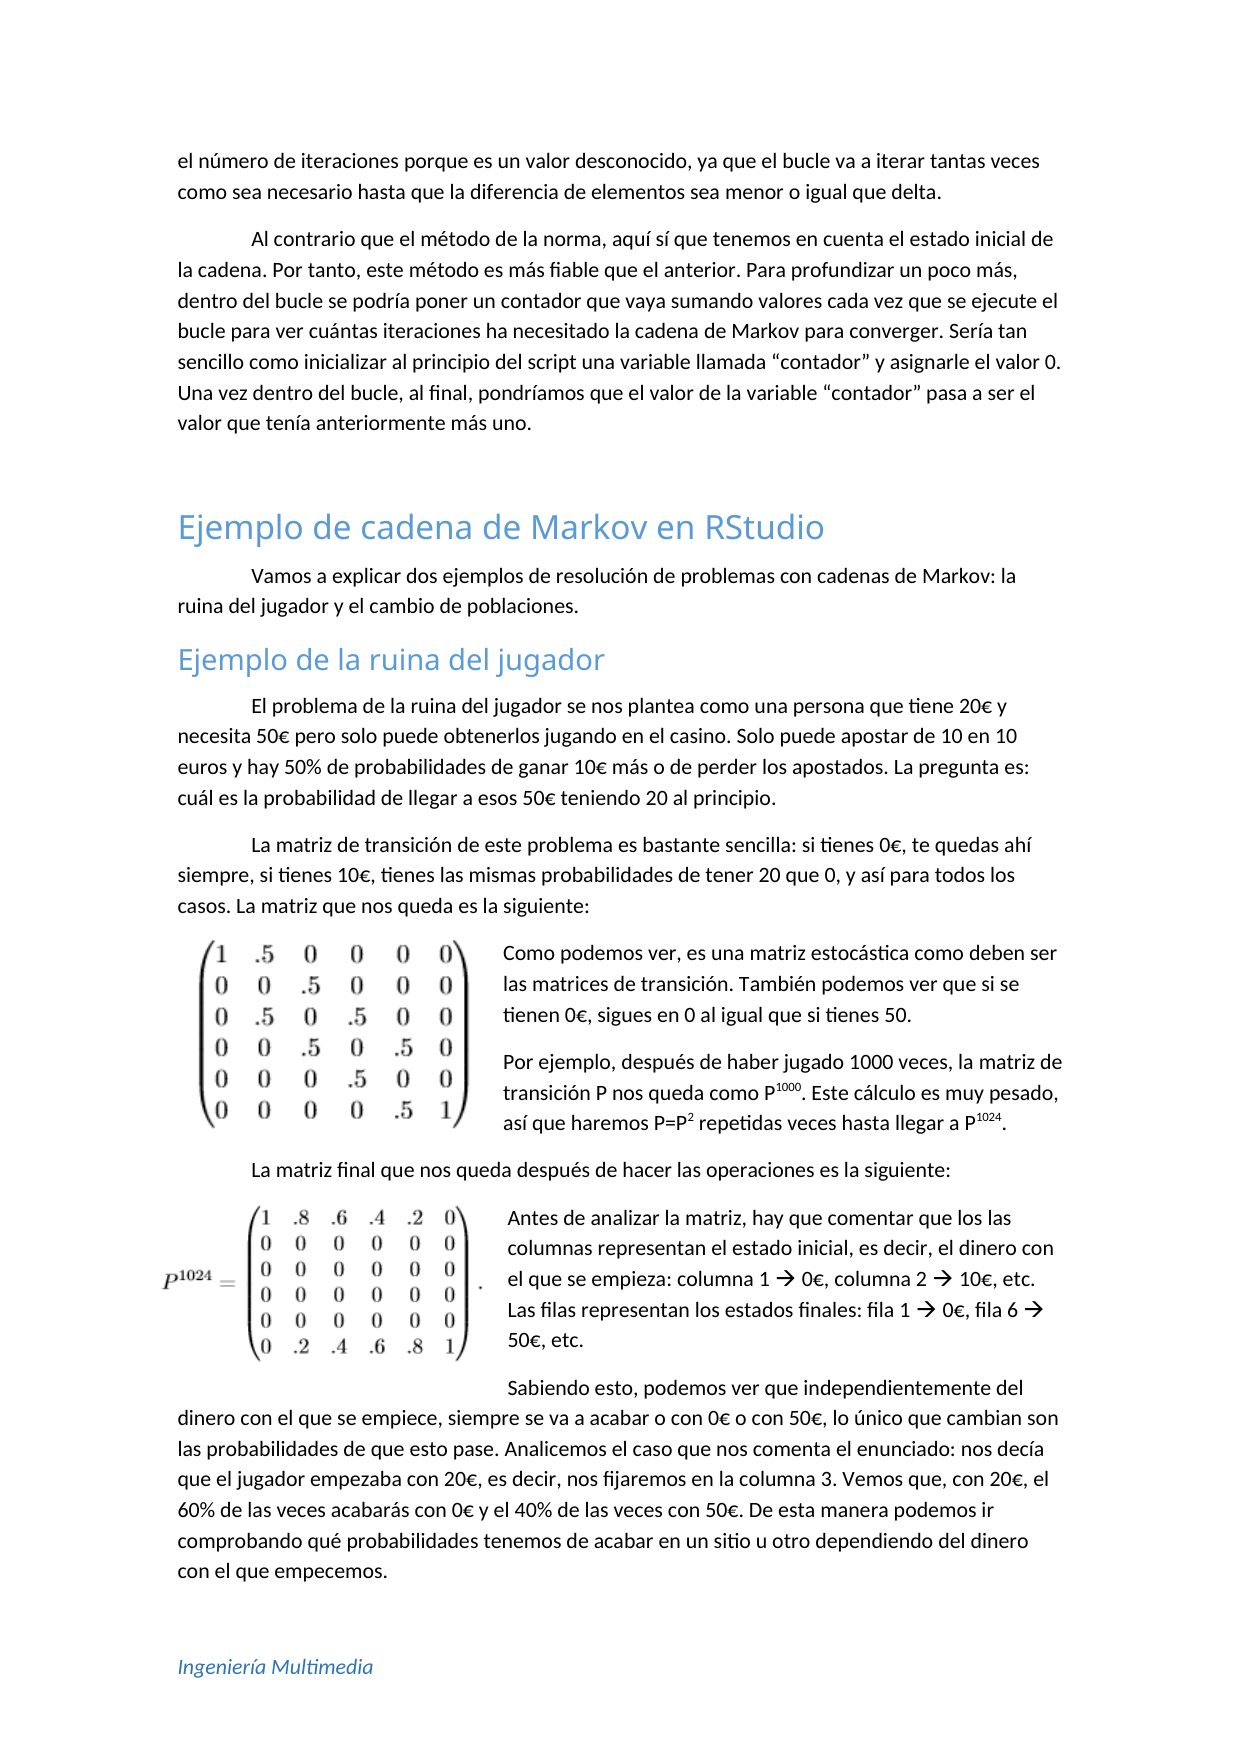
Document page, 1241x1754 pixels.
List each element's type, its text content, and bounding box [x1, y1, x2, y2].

text Vamos a explicar dos ejemplos de resolución de problemas con cadenas de Markov: la ruina del jugador y el cambio de poblaciones. [177, 562, 1063, 619]
text La matriz de transición de este problema es bastante sencilla: si tienes 0€, te quedas ahí siempre, si tienes 10€, tienes las mismas probabilidades de tener 20 que 0, y así para todos los casos. La matriz que nos queda es la siguiente: [177, 831, 1063, 919]
picture [148, 1187, 489, 1381]
text Por ejemplo, después de haber jugado 1000 veces, la matriz de transición P nos queda como P1000. Este cálculo es muy pesado, así que haremos P=P2 repetidas veces hasta llegar a P1024. [485, 1048, 1063, 1136]
text La matriz final que nos queda después de hacer las operaciones es la siguiente: [177, 1157, 1063, 1183]
text Al contrario que el método de la norma, aquí sí que tenemos en cuenta el estado inicial de la cadena. Por tanto, este método es más fiable que el anterior. Para profundizar un poco más, dentro del bucle se podría poner un contador que vaya sumando valores cada vez que se ejecute el bucle para ver cuántas iteraciones ha necesitado la cadena de Markov para converger. Sería tan sencillo como inicializar al principio del script una variable llamada “contador” y asignarle el valor 0. Una vez dentro del bucle, al final, pondríamos que el valor de la variable “contador” pasa a ser el valor que tenía anteriormente más uno. [177, 226, 1063, 436]
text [177, 148, 1063, 205]
subtitle Ejemplo de cadena de Markov en RStudio [177, 504, 1063, 549]
text Sabiendo esto, podemos ver que independientemente del dinero con el que se empiece, siempre se va a acabar o con 0€ o con 50€, lo único que cambian son las probabilidades de que esto pase. Analicemos el caso que nos comenta el enunciado: nos decía que el jugador empezaba con 20€, es decir, nos fijaremos en la columna 3. Vemos que, con 20€, el 60% de las veces acabarás con 0€ y el 40% de las veces con 50€. De esta manera podemos ir comprobando qué probabilidades tenemos de acabar en un sitio u otro dependiendo del dinero con el que empecemos. [177, 1374, 1063, 1584]
text Como podemos ver, es una matriz estocástica como deben ser las matrices de transición. También podemos ver que si se tienen 0€, sigues en 0 al igual que si tienes 50. [485, 939, 1063, 1027]
subtitle Ejemplo de la ruina del jugador [177, 640, 1063, 679]
text Antes de analizar la matriz, hay que comentar que los las columnas representan el estado inicial, es decir, el dinero con el que se empieza: columna 1 0€, columna 2 10€, etc. Las filas representan los estados finales: fila 1 0€, fila 6 50€, etc. [489, 1204, 1063, 1353]
picture [179, 925, 485, 1144]
text El problema de la ruina del jugador se nos plantea como una persona que tiene 20€ y necesita 50€ pero solo puede obtenerlos jugando en el casino. Solo puede apostar de 10 en 10 euros y hay 50% de probabilidades de ganar 10€ más o de perder los apostados. La pregunta es: cuál es la probabilidad de llegar a esos 50€ teniendo 20 al principio. [177, 692, 1063, 810]
